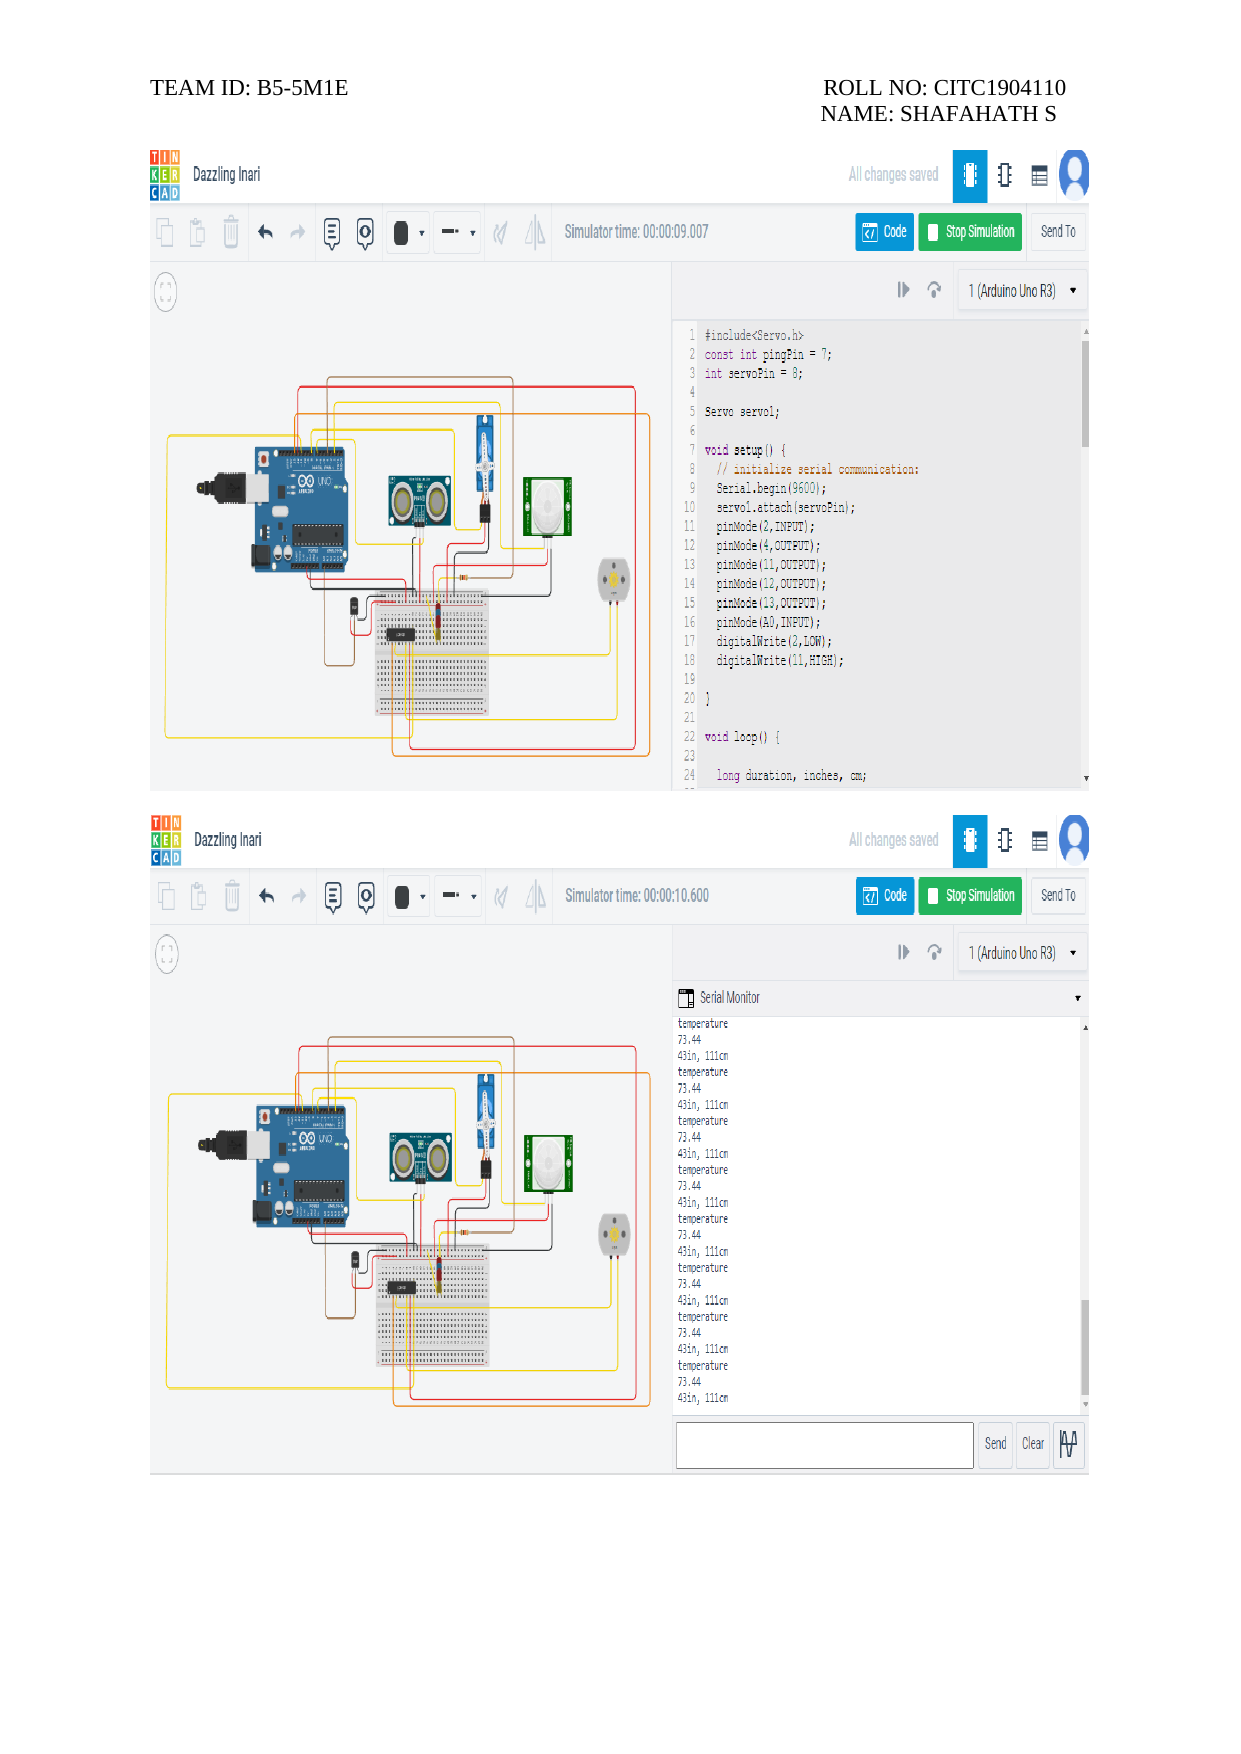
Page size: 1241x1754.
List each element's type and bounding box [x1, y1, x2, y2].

picture [967, 164, 973, 186]
picture [150, 150, 1089, 791]
picture [965, 829, 976, 851]
picture [150, 815, 1089, 1482]
